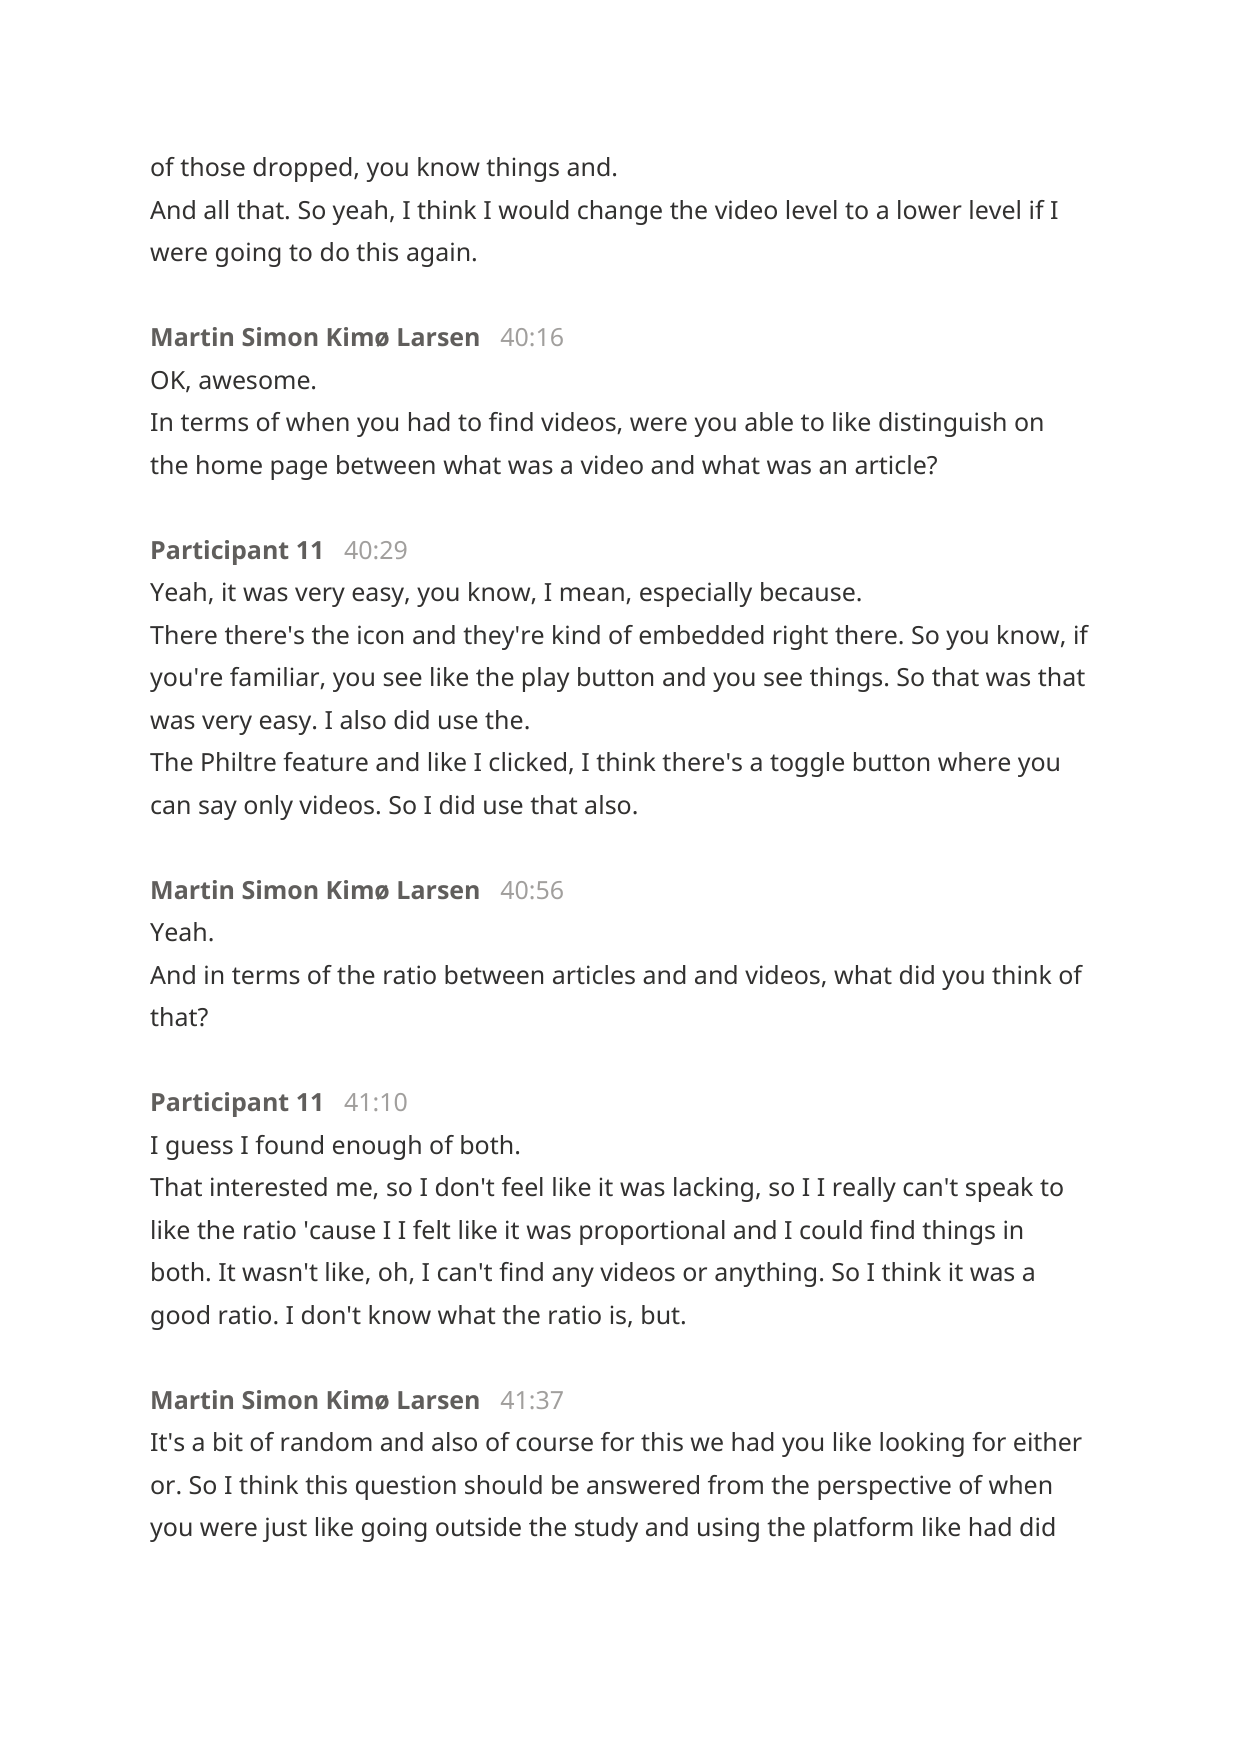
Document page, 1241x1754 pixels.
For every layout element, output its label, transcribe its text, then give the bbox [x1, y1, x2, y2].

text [150, 1340, 1090, 1544]
text Participant 11 40:29 Yeah, it was very easy, you know, I mean, especially because. There there's the icon and they're kind of embedded right there. So you know, if you're familiar, you see like the play button and you see things. So that was that was very easy. I also did use the. The Philtre feature and like I clicked, I think there's a toggle button where you can say only videos. So I did use that also. [150, 490, 1090, 822]
text Martin Simon Kimø Larsen 40:56 Yeah. And in terms of the ratio between articles and and videos, what did you think of that? [150, 830, 1090, 1034]
text Participant 11 41:10 I guess I found enough of both. That interested me, so I don't feel like it was lacking, so I I really can't speak to like the ratio 'cause I I felt like it was proportional and I could find things in both. It wasn't like, oh, I can't find any videos or anything. So I think it was a good ratio. I don't know what the ratio is, but. [150, 1042, 1090, 1332]
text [150, 150, 1090, 269]
text Martin Simon Kimø Larsen 40:16 OK, awesome. In terms of when you had to find videos, were you able to like distinguish on the home page between what was a video and what was an article? [150, 277, 1090, 482]
